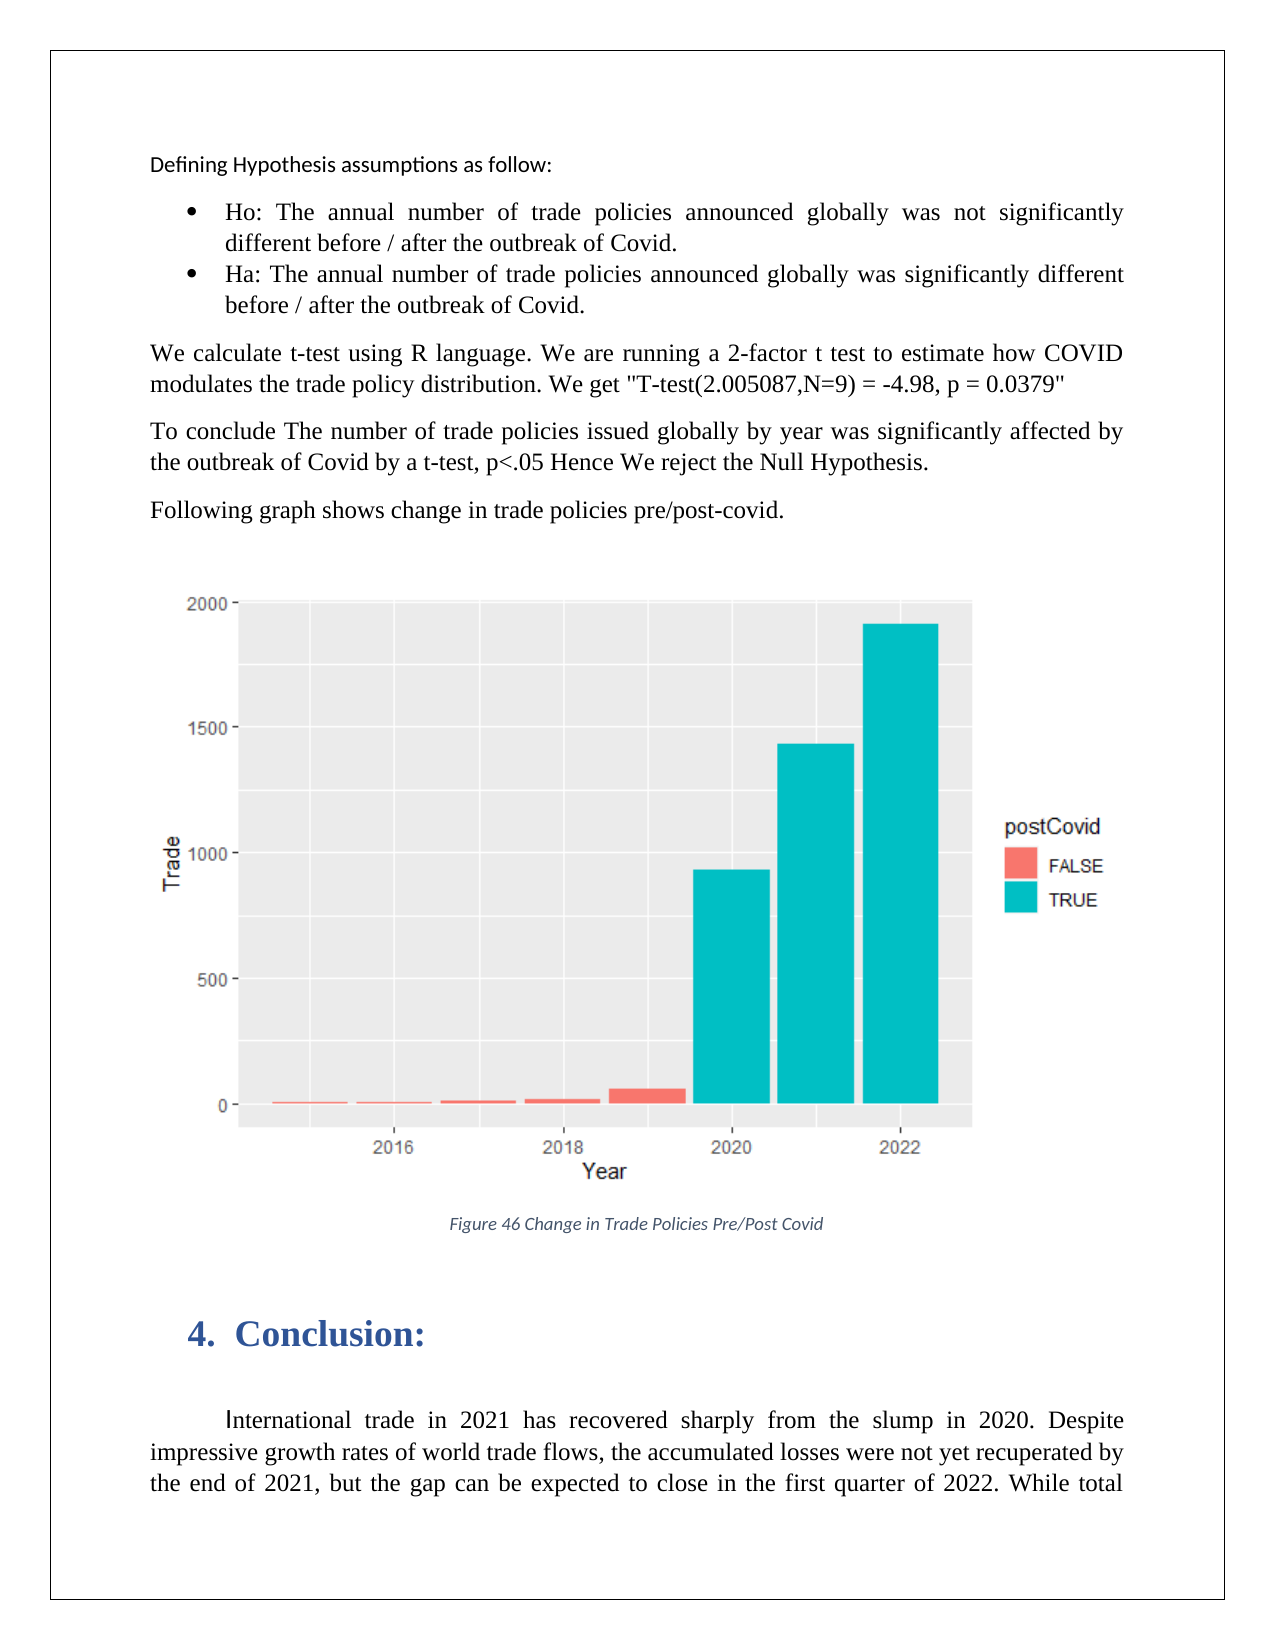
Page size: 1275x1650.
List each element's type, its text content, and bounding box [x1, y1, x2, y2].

subtitle Conclusion: [187, 1311, 1125, 1354]
list Ho: The annual number of trade policies announced globally was not significantly different before / after the outbreak of Covid. [187, 197, 1125, 257]
list Ha: The annual number of trade policies announced globally was significantly different before / after the outbreak of Covid. [187, 259, 1125, 319]
text To conclude The number of trade policies issued globally by year was significantly affected by the outbreak of Covid by a t-test, p<.05 Hence We reject the Null Hypothesis. [150, 416, 1125, 476]
text We calculate t-test using R language. We are running a 2-factor t test to estimate how COVID modulates the trade policy distribution. We get "T-test(2.005087,N=9) = -4.98, p = 0.0379" [150, 338, 1125, 397]
picture [150, 590, 1125, 1194]
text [150, 1404, 1125, 1497]
text Following graph shows change in trade policies pre/post-covid. [150, 495, 1125, 524]
text Defining Hypothesis assumptions as follow: [150, 150, 1125, 178]
